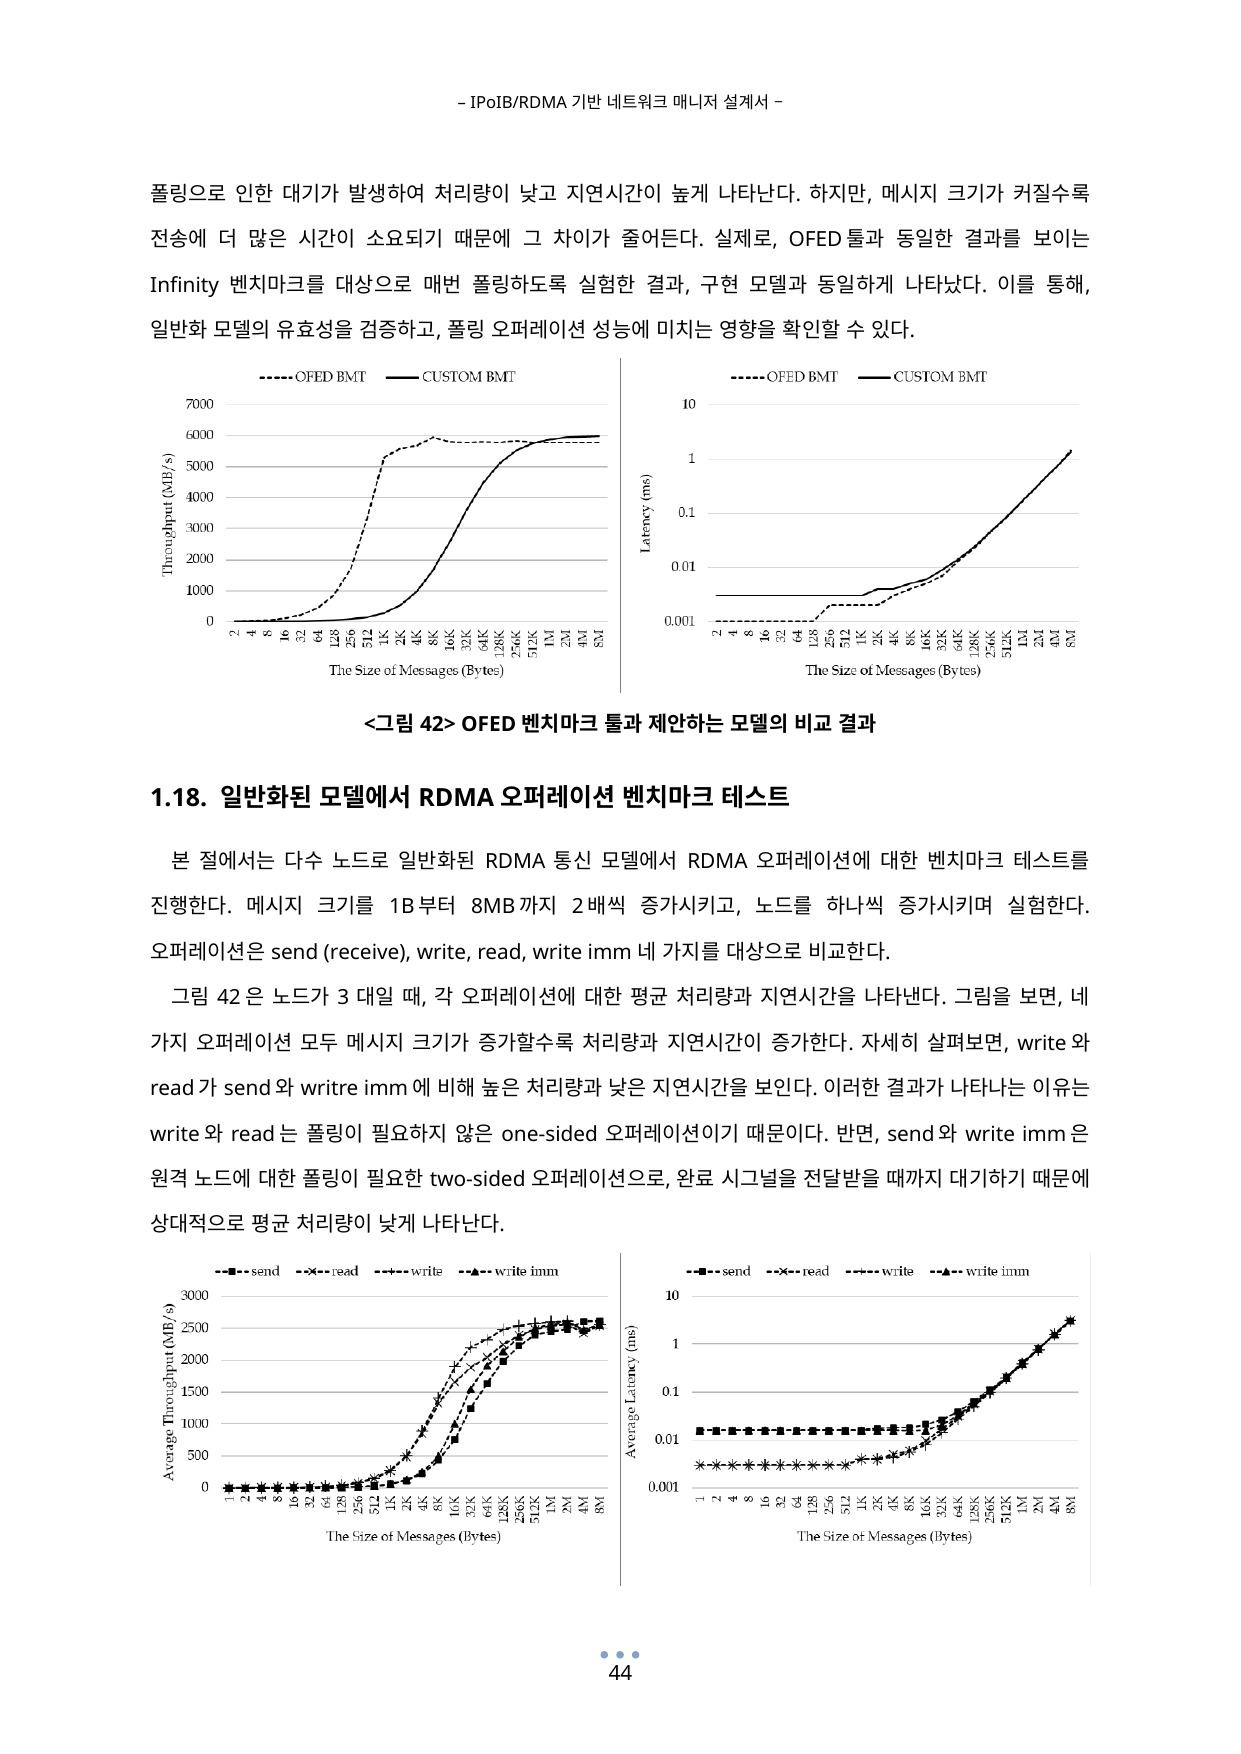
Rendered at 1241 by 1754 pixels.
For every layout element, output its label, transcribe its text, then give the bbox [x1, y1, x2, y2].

subtitle 일반화된 모델에서 RDMA 오퍼레이션 벤치마크 테스트 [150, 777, 1090, 814]
text 그림 42은 노드가 3 대일 때, 각 오퍼레이션에 대한 평균 처리량과 지연시간을 나타낸다. 그림을 보면, 네 가지 오퍼레이션 모두 메시지 크기가 증가할수록 처리량과 지연시간이 증가한다. 자세히 살펴보면, write와 read가 send와 writre imm에 비해 높은 처리량과 낮은 지연시간을 보인다. 이러한 결과가 나타나는 이유는 write와 read는 폴링이 필요하지 않은 one-sided 오퍼레이션이기 때문이다. 반면, send와 write imm은 원격 노드에 대한 폴링이 필요한 two-sided 오퍼레이션으로, 완료 시그널을 전달받을 때까지 대기하기 때문에 상대적으로 평균 처리량이 낮게 나타난다. [150, 981, 1090, 1238]
text 본 절에서는 다수 노드로 일반화된 RDMA 통신 모델에서 RDMA 오퍼레이션에 대한 벤치마크 테스트를 진행한다. 메시지 크기를 1B부터 8MB까지 2배씩 증가시키고, 노드를 하나씩 증가시키며 실험한다. 오퍼레이션은 send (receive), write, read, write imm 네 가지를 대상으로 비교한다. [150, 844, 1090, 966]
picture [150, 358, 1091, 693]
picture [150, 1253, 1091, 1586]
text <그림 42> OFED 벤치마크 툴과 제안하는 모델의 비교 결과 [150, 707, 1090, 737]
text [150, 177, 1090, 344]
